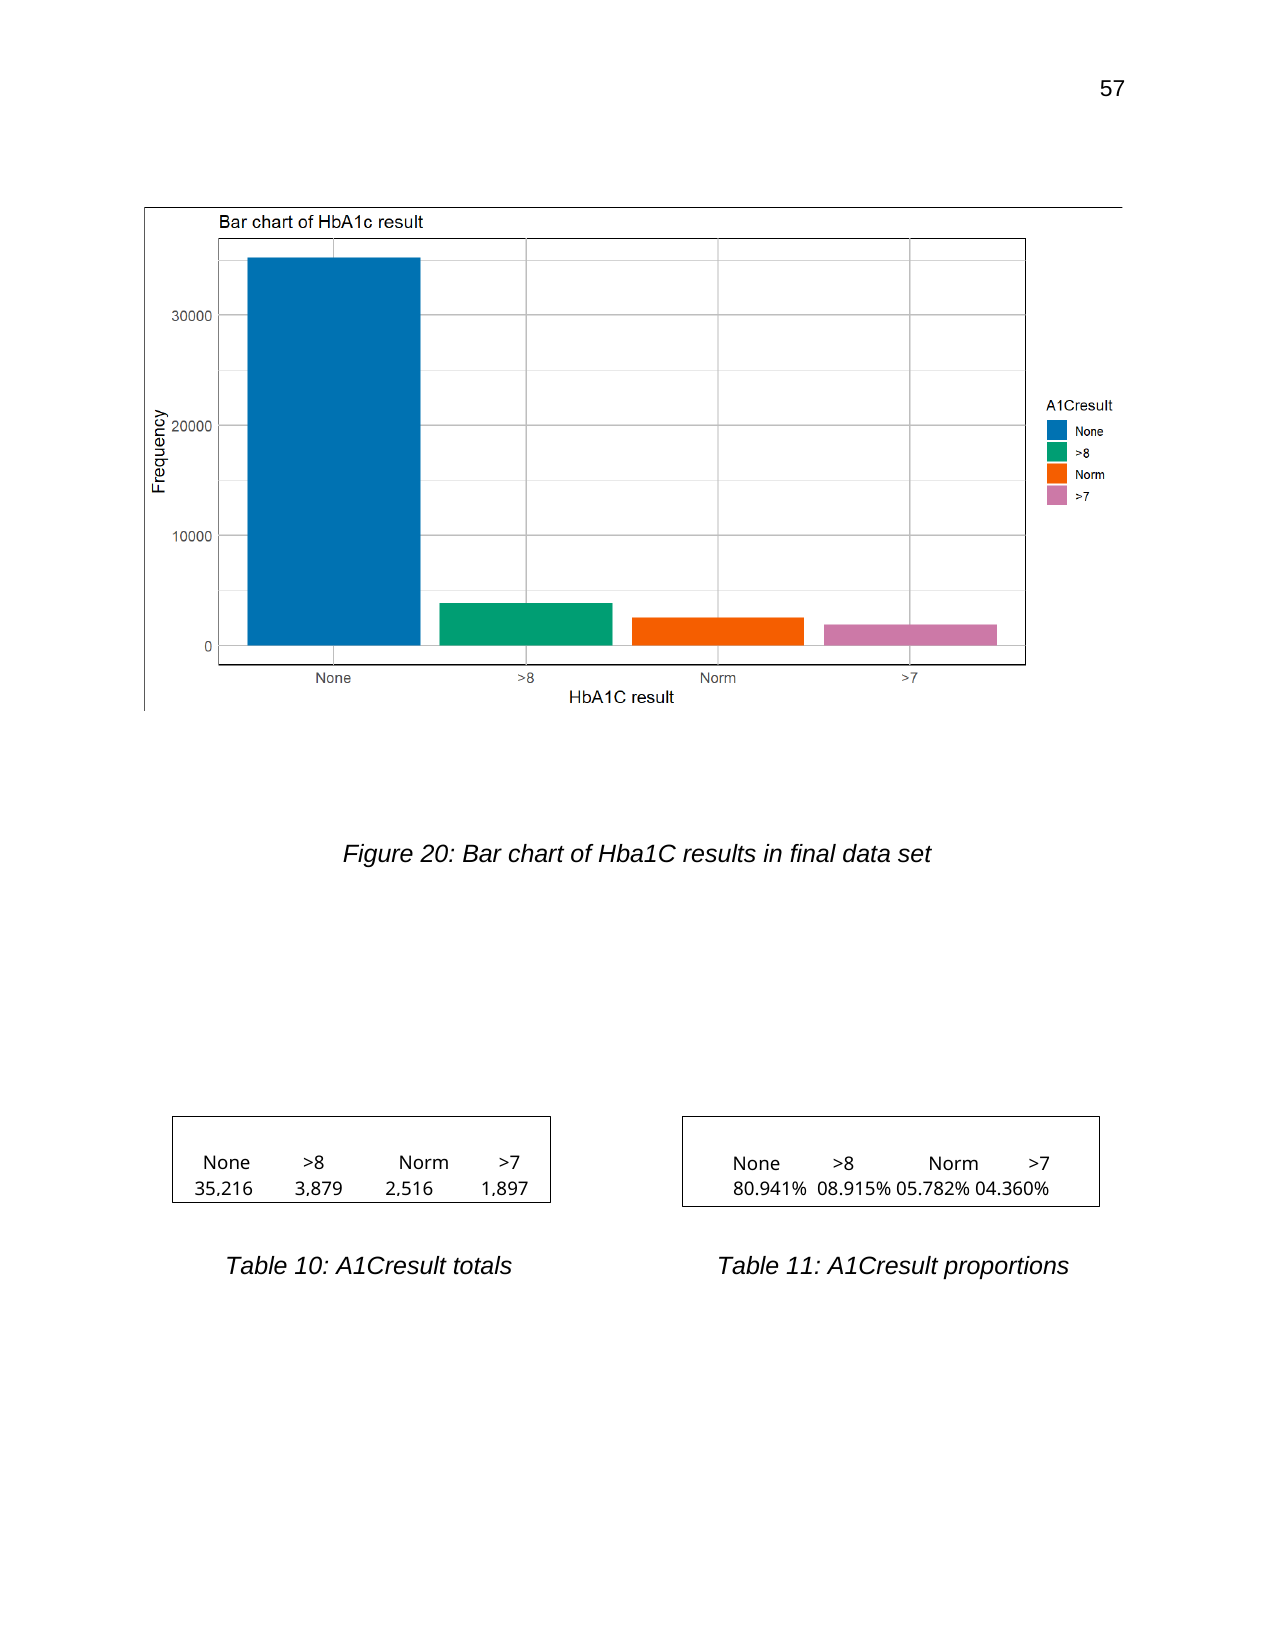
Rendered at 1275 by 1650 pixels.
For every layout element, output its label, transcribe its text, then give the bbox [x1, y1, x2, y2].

text Table 10: A1Cresult totals Table 11: A1Cresult proportions [150, 1251, 1127, 1280]
picture [144, 207, 1122, 711]
